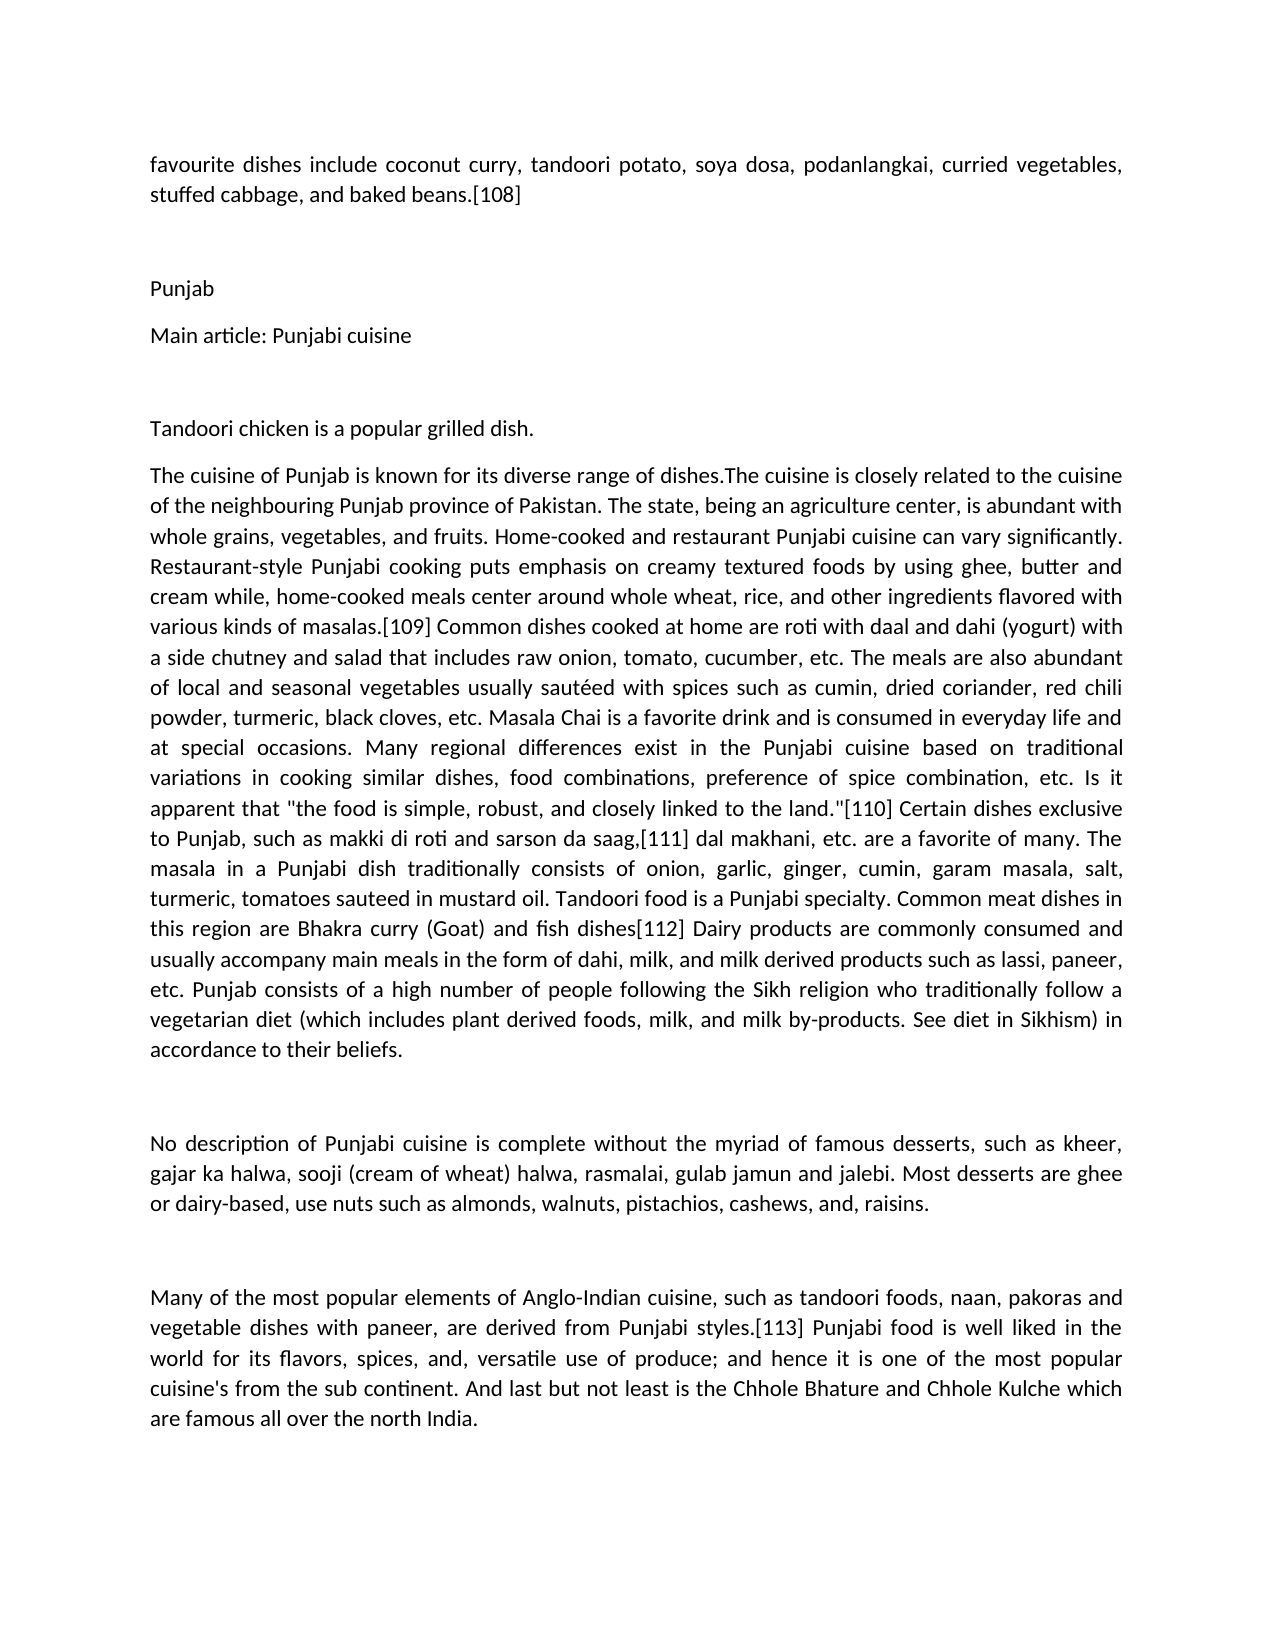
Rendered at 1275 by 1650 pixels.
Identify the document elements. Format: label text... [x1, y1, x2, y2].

text Tandoori chicken is a popular grilled dish. [150, 414, 1125, 443]
text Many of the most popular elements of Anglo-Indian cuisine, such as tandoori foods, naan, pakoras and vegetable dishes with paneer, are derived from Punjabi styles.[113] Punjabi food is well liked in the world for its flavors, spices, and, versatile use of produce; and hence it is one of the most popular cuisine's from the sub continent. And last but not least is the Chhole Bhature and Chhole Kulche which are famous all over the north India. [150, 1283, 1125, 1432]
text Punjab [150, 274, 1125, 302]
text The cuisine of Punjab is known for its diverse range of dishes.The cuisine is closely related to the cuisine of the neighbouring Punjab province of Pakistan. The state, being an agriculture center, is abundant with whole grains, vegetables, and fruits. Home-cooked and restaurant Punjabi cuisine can vary significantly. Restaurant-style Punjabi cooking puts emphasis on creamy textured foods by using ghee, butter and cream while, home-cooked meals center around whole wheat, rice, and other ingredients flavored with various kinds of masalas.[109] Common dishes cooked at home are roti with daal and dahi (yogurt) with a side chutney and salad that includes raw onion, tomato, cucumber, etc. The meals are also abundant of local and seasonal vegetables usually sautéed with spices such as cumin, dried coriander, red chili powder, turmeric, black cloves, etc. Masala Chai is a favorite drink and is consumed in everyday life and at special occasions. Many regional differences exist in the Punjabi cuisine based on traditional variations in cooking similar dishes, food combinations, preference of spice combination, etc. Is it apparent that "the food is simple, robust, and closely linked to the land."[110] Certain dishes exclusive to Punjab, such as makki di roti and sarson da saag,[111] dal makhani, etc. are a favorite of many. The masala in a Punjabi dish traditionally consists of onion, garlic, ginger, cumin, garam masala, salt, turmeric, tomatoes sauteed in mustard oil. Tandoori food is a Punjabi specialty. Common meat dishes in this region are Bhakra curry (Goat) and fish dishes[112] Dairy products are commonly consumed and usually accompany main meals in the form of dahi, milk, and milk derived products such as lassi, paneer, etc. Punjab consists of a high number of people following the Sikh religion who traditionally follow a vegetarian diet (which includes plant derived foods, milk, and milk by-products. See diet in Sikhism) in accordance to their beliefs. [150, 461, 1125, 1063]
text Main article: Punjabi cuisine [150, 321, 1125, 349]
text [150, 150, 1125, 208]
text No description of Punjabi cuisine is complete without the myriad of famous desserts, such as kheer, gajar ka halwa, sooji (cream of wheat) halwa, rasmalai, gulab jamun and jalebi. Most desserts are ghee or dairy-based, use nuts such as almonds, walnuts, pistachios, cashews, and, raisins. [150, 1129, 1125, 1218]
